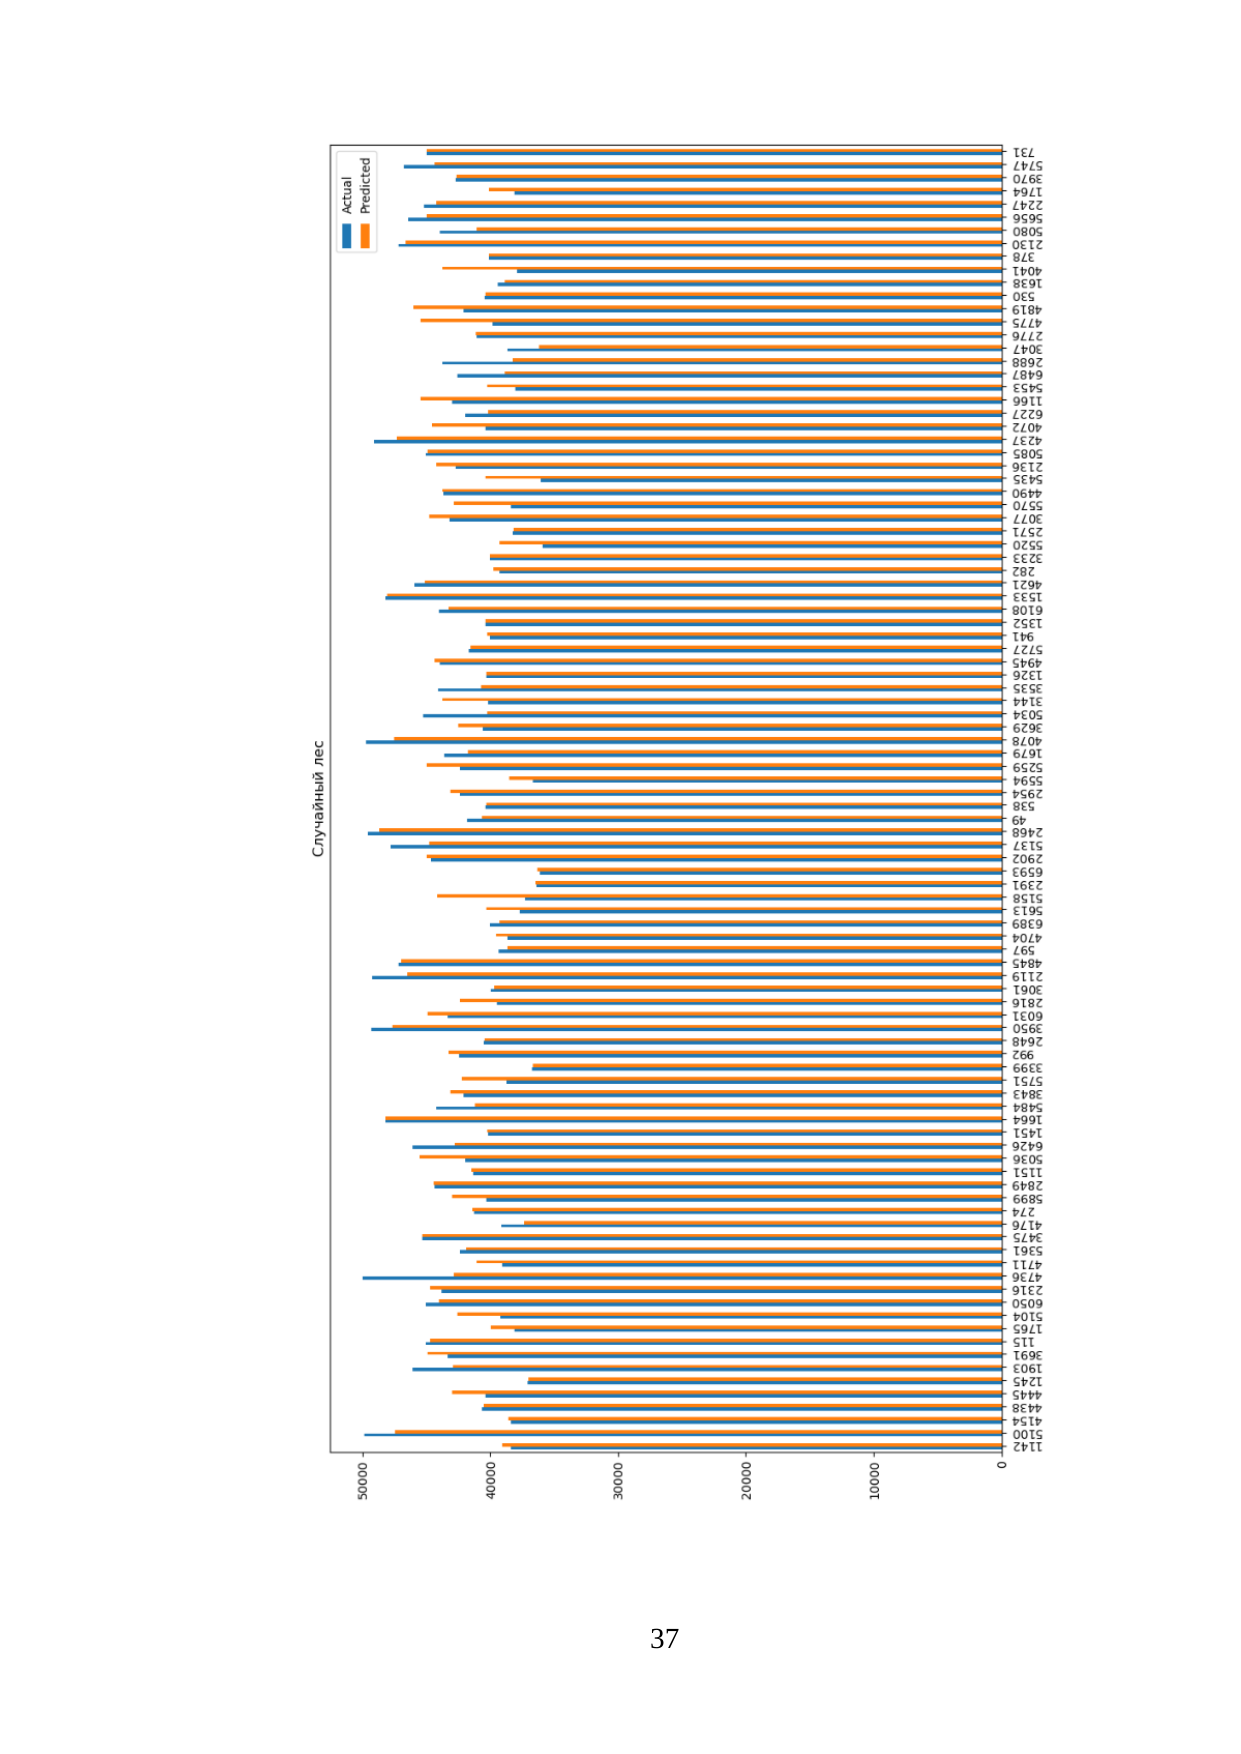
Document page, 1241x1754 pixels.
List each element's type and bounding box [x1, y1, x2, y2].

picture [284, 126, 1057, 1523]
